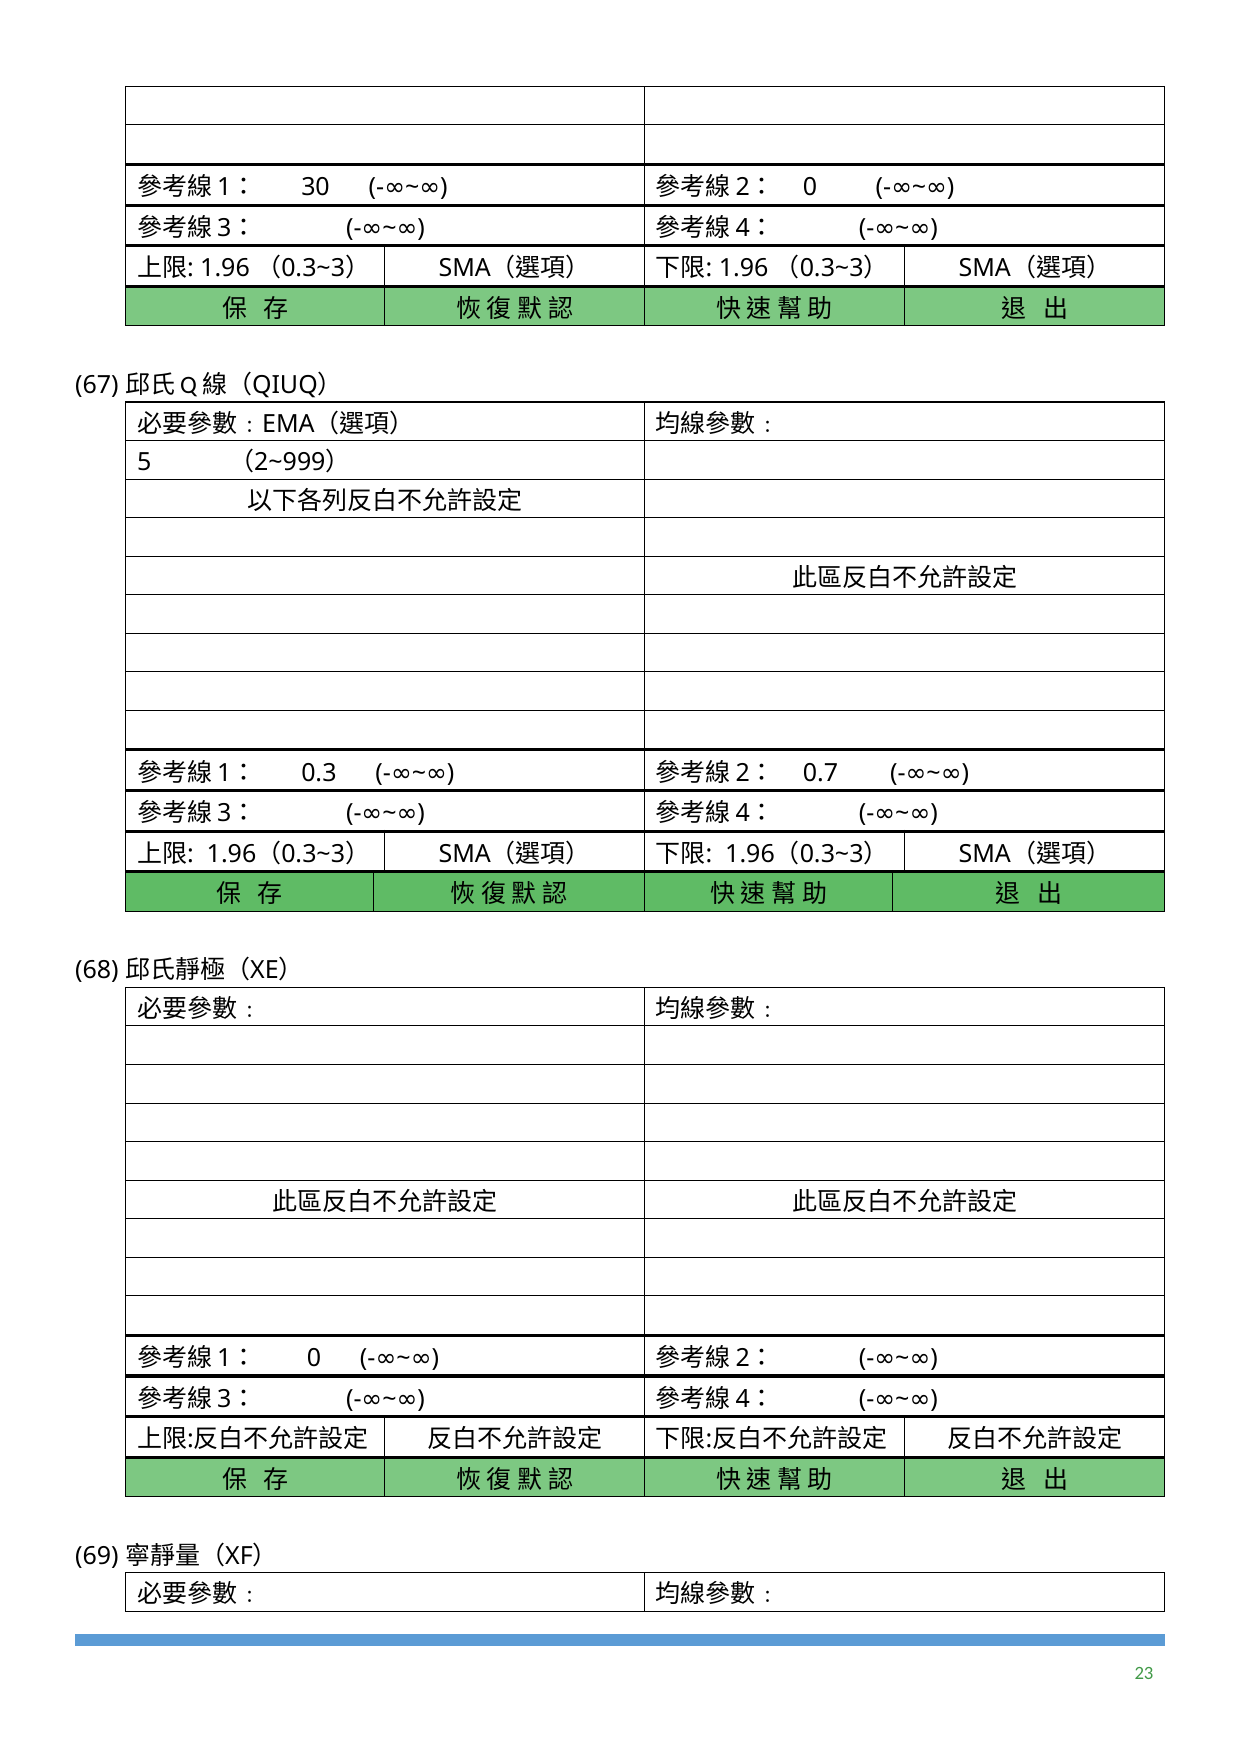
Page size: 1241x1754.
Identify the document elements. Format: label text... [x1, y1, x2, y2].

table_cell 恢 復 默 認 [385, 288, 644, 325]
table_header 均線參數﹕ [645, 988, 1164, 1025]
table_cell 恢 復 默 認 [385, 1459, 644, 1496]
table_cell 參考線1： 30 (-∞~∞) [126, 166, 644, 203]
table_cell [126, 518, 644, 556]
table_cell [126, 711, 644, 748]
table_cell [645, 1219, 1164, 1257]
table_cell 退 出 [905, 1459, 1164, 1496]
table_cell SMA（選項） [385, 833, 644, 870]
table_cell [126, 125, 644, 163]
table_cell 下限: 1.96（0.3~3） [645, 833, 904, 870]
list 邱氏靜極（XE） [75, 949, 1165, 987]
table_cell SMA（選項） [905, 833, 1164, 870]
table_header 必要參數﹕ [126, 988, 644, 1025]
table_cell [126, 1219, 644, 1257]
table_cell [645, 711, 1164, 748]
table_cell [126, 634, 644, 671]
table_cell [645, 480, 1164, 517]
table_cell 此區反白不允許設定 [645, 1181, 1164, 1218]
table_cell [645, 1065, 1164, 1102]
table_cell 此區反白不允許設定 [645, 557, 1164, 594]
table_cell [645, 1258, 1164, 1295]
table_cell [645, 1296, 1164, 1334]
table_cell 反白不允許設定 [905, 1418, 1164, 1456]
table_cell [126, 672, 644, 710]
table_cell [645, 441, 1164, 478]
table_cell 參考線4： (-∞~∞) [645, 1378, 1164, 1415]
table_cell [645, 1142, 1164, 1179]
table_cell 參考線4： (-∞~∞) [645, 207, 1164, 244]
table_cell 恢 復 默 認 [374, 873, 644, 911]
table_cell [645, 518, 1164, 556]
table_cell [645, 87, 1164, 124]
table_cell 參考線3： (-∞~∞) [126, 1378, 644, 1415]
table_cell [126, 1296, 644, 1334]
table_cell [645, 672, 1164, 710]
table_cell 參考線2： 0.7 (-∞~∞) [645, 751, 1164, 789]
list 邱氏Q線（QIUQ） [75, 364, 1165, 401]
table_cell 參考線2： (-∞~∞) [645, 1337, 1164, 1374]
table_cell 上限: 1.96 （0.3~3） [126, 247, 384, 285]
table_cell [645, 634, 1164, 671]
table_cell 退 出 [893, 873, 1164, 911]
table_cell SMA（選項） [385, 247, 644, 285]
table_cell SMA（選項） [905, 247, 1164, 285]
table_cell 以下各列反白不允許設定 [126, 480, 644, 517]
table_cell 上限:反白不允許設定 [126, 1418, 384, 1456]
table_cell 退 出 [905, 288, 1164, 325]
table_cell [645, 1104, 1164, 1141]
table_header 均線參數﹕ [645, 403, 1164, 440]
table_cell [645, 1026, 1164, 1064]
table_cell 下限: 1.96 （0.3~3） [645, 247, 904, 285]
table_cell 參考線3： (-∞~∞) [126, 207, 644, 244]
table_cell 此區反白不允許設定 [126, 1181, 644, 1218]
table_cell [126, 1026, 644, 1064]
table_cell 快 速 幫 助 [645, 873, 892, 911]
table_cell [645, 595, 1164, 633]
table_cell [126, 87, 644, 124]
table_cell [645, 125, 1164, 163]
table_cell 參考線2： 0 (-∞~∞) [645, 166, 1164, 203]
table_cell [126, 1142, 644, 1179]
table_cell [126, 1104, 644, 1141]
table_cell [126, 1258, 644, 1295]
table_cell 保 存 [126, 1459, 384, 1496]
table_cell 保 存 [126, 873, 373, 911]
table_cell 反白不允許設定 [385, 1418, 644, 1456]
table_cell 快 速 幫 助 [645, 288, 904, 325]
table_cell 下限:反白不允許設定 [645, 1418, 904, 1456]
table_cell [126, 1065, 644, 1102]
list 寧靜量（XF） [75, 1535, 1165, 1572]
table_cell 參考線1： 0 (-∞~∞) [126, 1337, 644, 1374]
table_cell 快 速 幫 助 [645, 1459, 904, 1496]
table_header 必要參數﹕EMA（選項） [126, 403, 644, 440]
table_cell 參考線3： (-∞~∞) [126, 792, 644, 829]
table_cell [126, 595, 644, 633]
table_cell 參考線1： 0.3 (-∞~∞) [126, 751, 644, 789]
table_cell 參考線4： (-∞~∞) [645, 792, 1164, 829]
table_cell 上限: 1.96（0.3~3） [126, 833, 384, 870]
table_cell [126, 557, 644, 594]
table_header 必要參數﹕ [126, 1573, 644, 1611]
table_cell 保 存 [126, 288, 384, 325]
table_header 均線參數﹕ [645, 1573, 1164, 1611]
table_cell 5 （2~999） [126, 441, 644, 478]
